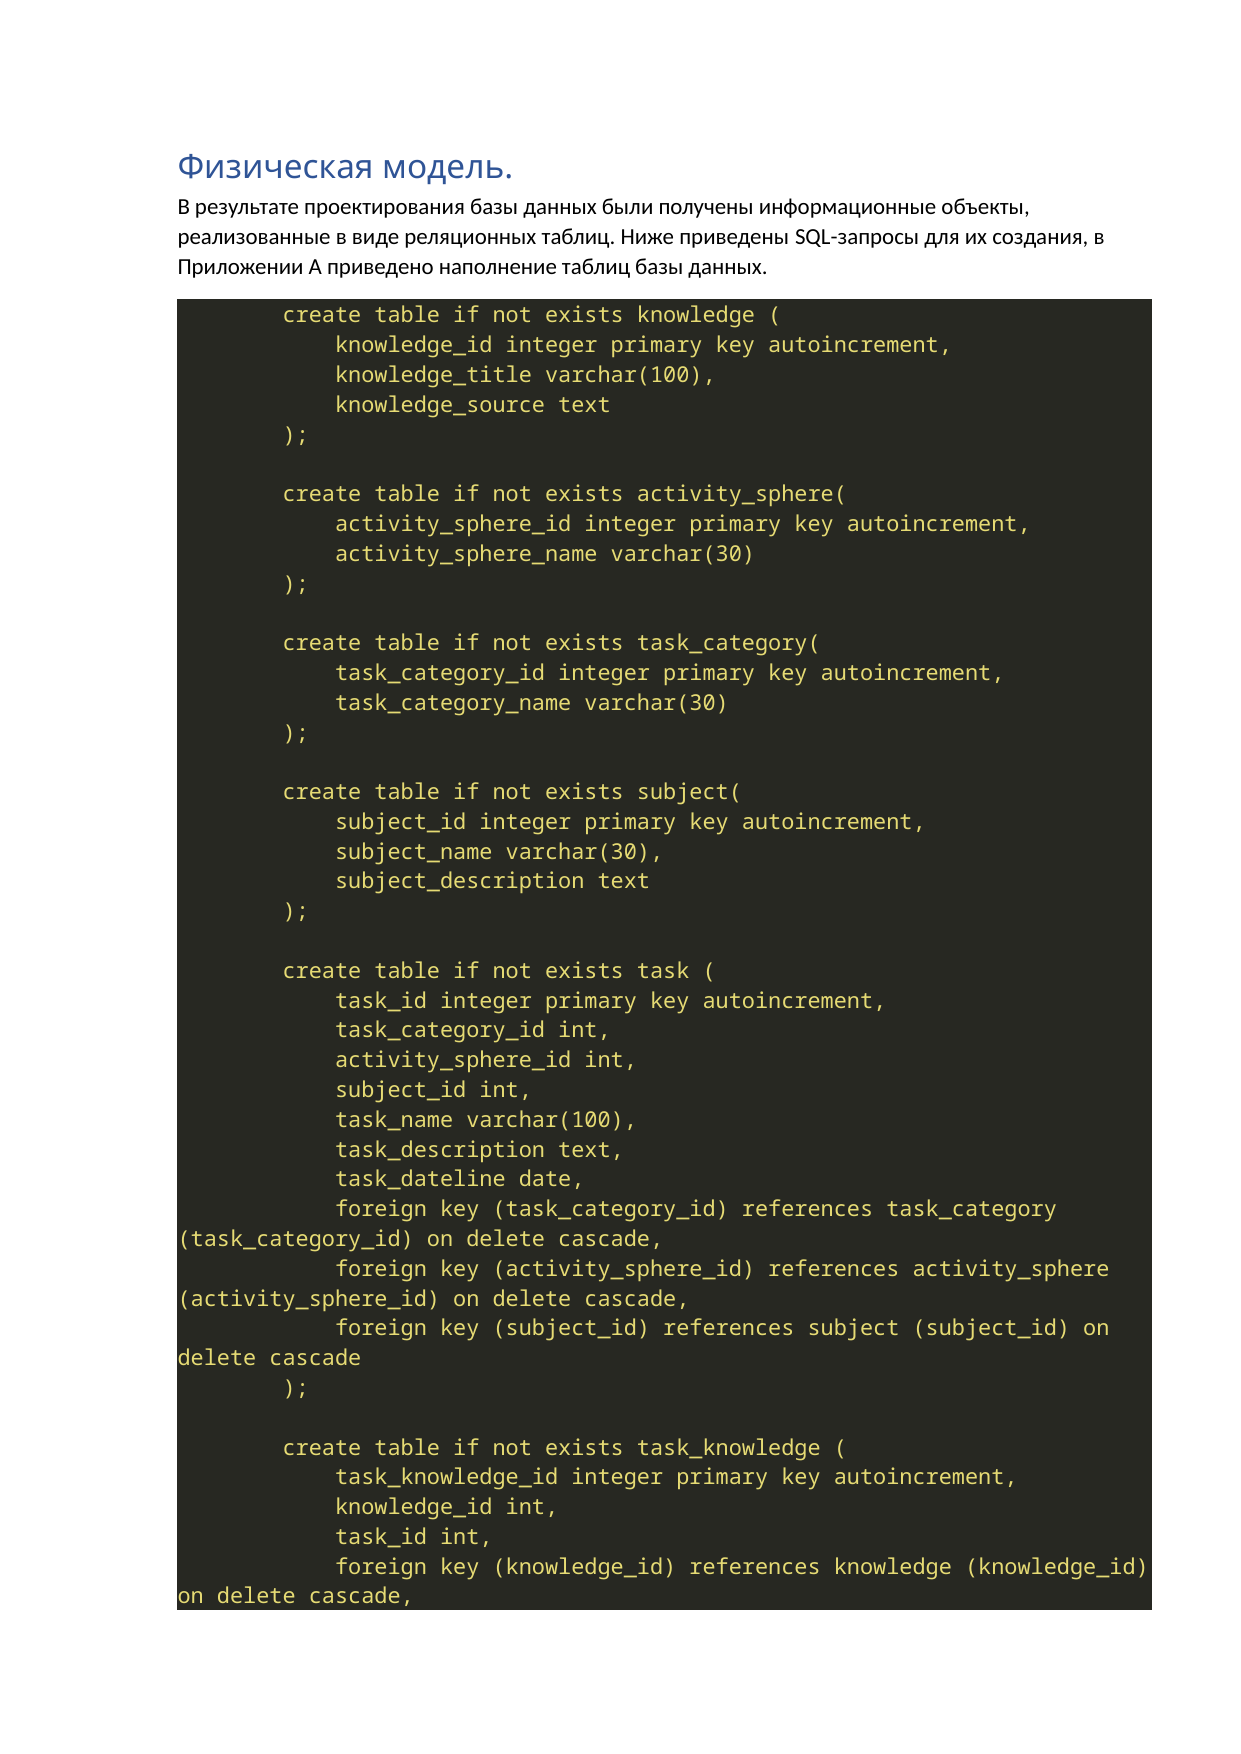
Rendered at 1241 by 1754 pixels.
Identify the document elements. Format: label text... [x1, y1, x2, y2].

text activity_sphere_id integer primary key autoincrement, [177, 508, 1152, 538]
text subject_id integer primary key autoincrement, [177, 806, 1152, 836]
text knowledge_source text [177, 389, 1152, 418]
text task_id integer primary key autoincrement, [177, 984, 1152, 1014]
text foreign key (activity_sphere_id) references activity_sphere (activity_sphere_id) on delete cascade, [177, 1253, 1152, 1312]
text knowledge_title varchar(100), [177, 359, 1152, 389]
text task_category_id int, [177, 1014, 1152, 1044]
text task_category_name varchar(30) [177, 687, 1152, 716]
text ); [177, 418, 1152, 448]
text create table if not exists subject( [177, 776, 1152, 806]
text task_category_id integer primary key autoincrement, [177, 657, 1152, 687]
text activity_sphere_id int, [177, 1044, 1152, 1074]
text foreign key (subject_id) references subject (subject_id) on delete cascade [177, 1312, 1152, 1372]
text create table if not exists knowledge ( [177, 299, 1152, 329]
text subject_description text [177, 865, 1152, 895]
text subject_id int, [177, 1074, 1152, 1104]
text ); [177, 1372, 1152, 1402]
text task_id int, [177, 1521, 1152, 1551]
text foreign key (knowledge_id) references knowledge (knowledge_id) on delete cascade, [177, 1551, 1152, 1610]
text create table if not exists task ( [177, 955, 1152, 984]
text foreign key (task_category_id) references task_category (task_category_id) on delete cascade, [177, 1193, 1152, 1253]
text knowledge_id integer primary key autoincrement, [177, 329, 1152, 359]
text task_description text, [177, 1133, 1152, 1163]
text task_knowledge_id integer primary key autoincrement, [177, 1461, 1152, 1491]
text task_name varchar(100), [177, 1104, 1152, 1133]
text task_dateline date, [177, 1163, 1152, 1193]
text ); [177, 567, 1152, 597]
text create table if not exists task_category( [177, 627, 1152, 657]
subtitle Физическая модель. [177, 143, 1152, 188]
text В результате проектирования базы данных были получены информационные объекты, реализованные в виде реляционных таблиц. Ниже приведены SQL-запросы для их создания, в Приложении А приведено наполнение таблиц базы данных. [177, 192, 1152, 281]
text ); [177, 895, 1152, 925]
text subject_name varchar(30), [177, 836, 1152, 865]
text activity_sphere_name varchar(30) [177, 538, 1152, 567]
text create table if not exists activity_sphere( [177, 478, 1152, 508]
text knowledge_id int, [177, 1491, 1152, 1521]
text ); [177, 716, 1152, 746]
text create table if not exists task_knowledge ( [177, 1431, 1152, 1461]
